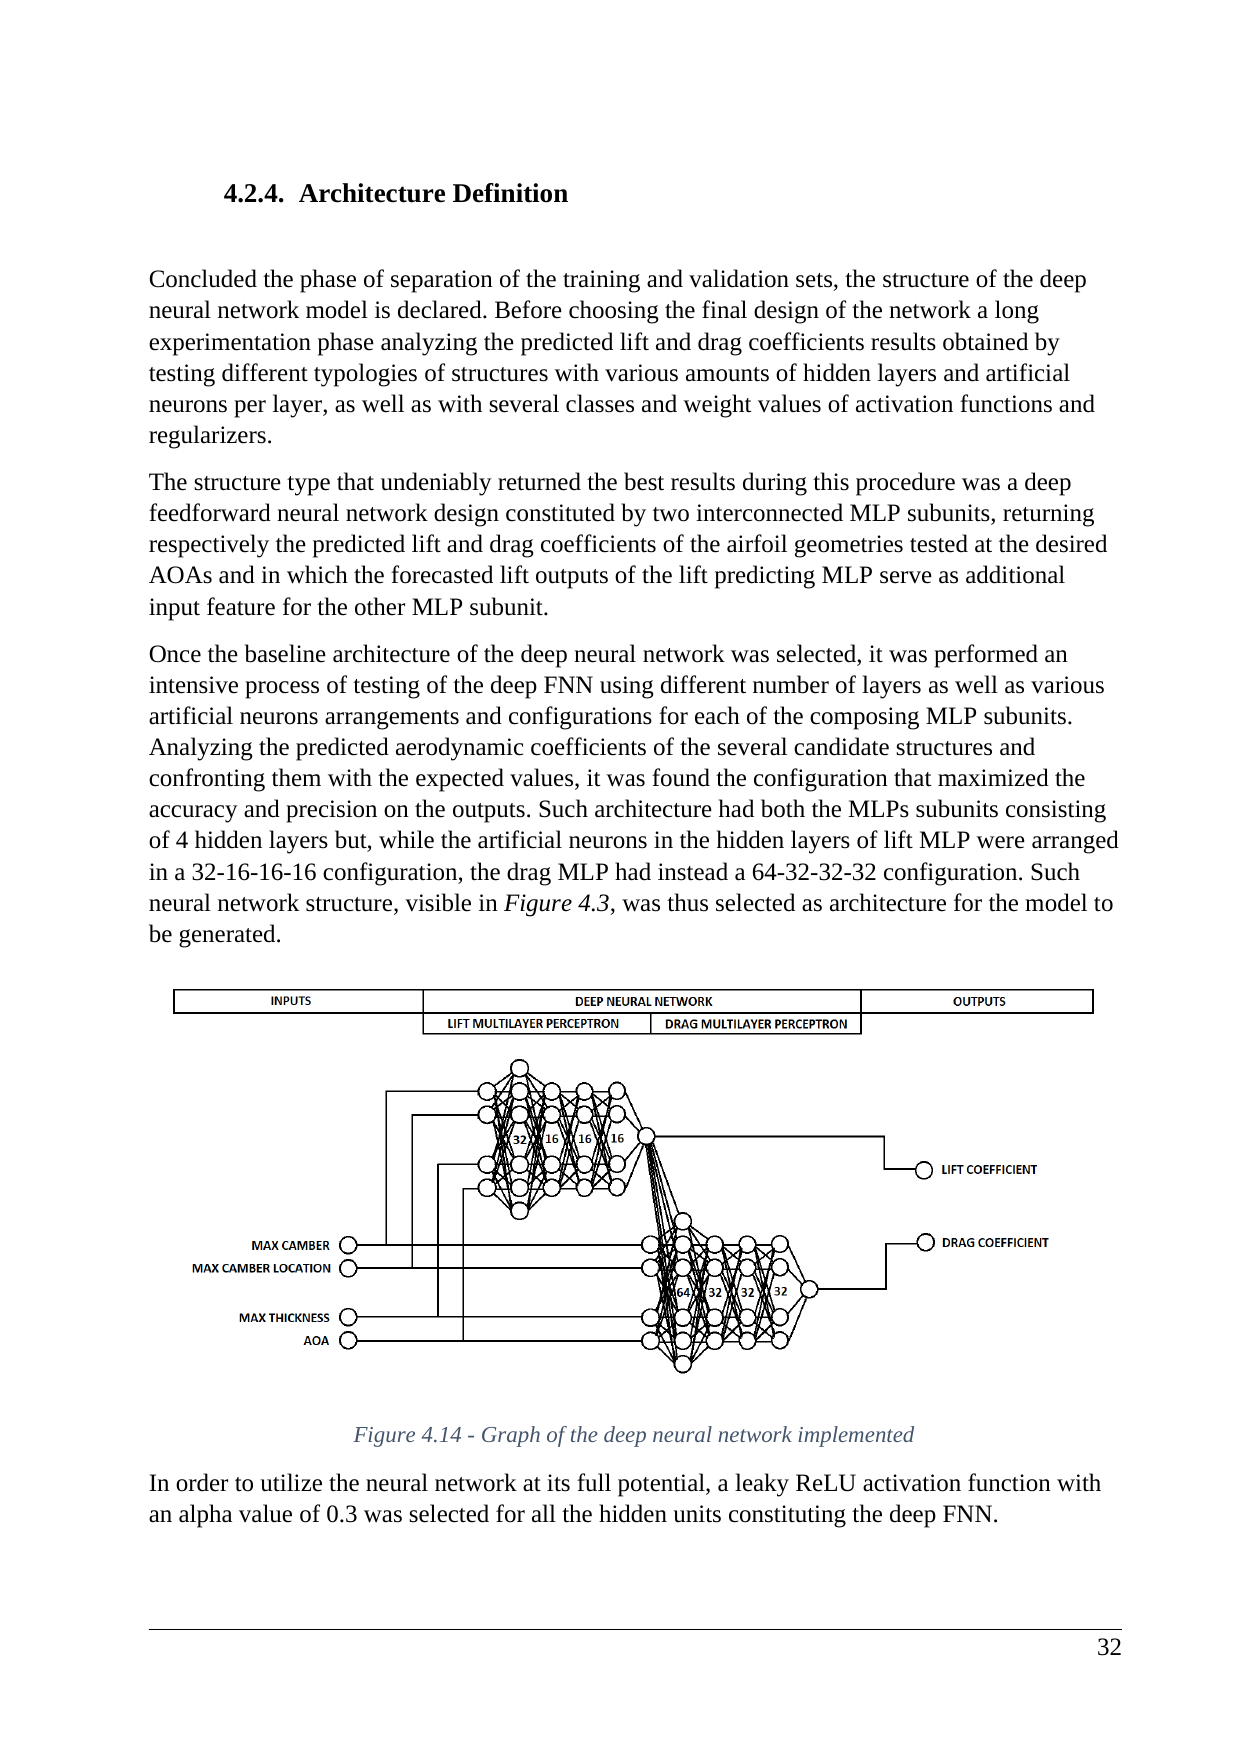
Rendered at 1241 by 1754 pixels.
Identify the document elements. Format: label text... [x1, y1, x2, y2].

text Concluded the phase of separation of the training and validation sets, the structure of the deep neural network model is declared. Before choosing the final design of the network a long experimentation phase analyzing the predicted lift and drag coefficients results obtained by testing different typologies of structures with various amounts of hidden layers and artificial neurons per layer, as well as with several classes and weight values of activation functions and regularizers. [148, 264, 1122, 448]
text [148, 1468, 1122, 1528]
subtitle Architecture Definition [223, 177, 1122, 208]
text Once the baseline architecture of the deep neural network was selected, it was performed an intensive process of testing of the deep FNN using different number of layers as well as various artificial neurons arrangements and configurations for each of the composing MLP subunits. Analyzing the predicted aerodynamic coefficients of the several candidate structures and confronting them with the expected values, it was found the configuration that maximized the accuracy and precision on the outputs. Such architecture had both the MLPs subunits consisting of 4 hidden layers but, while the artificial neurons in the hidden layers of lift MLP were arranged in a 32-16-16-16 configuration, the drag MLP had instead a 64-32-32-32 configuration. Such neural network structure, visible in Figure 4.3, was thus selected as architecture for the model to be generated. [148, 639, 1122, 947]
text The structure type that undeniably returned the best results during this procedure was a deep feedforward neural network design constituted by two interconnected MLP subunits, returning respectively the predicted lift and drag coefficients of the airfoil geometries tested at the desired AOAs and in which the forecasted lift outputs of the lift predicting MLP serve as additional input feature for the other MLP subunit. [148, 467, 1122, 620]
picture [148, 966, 1122, 1402]
